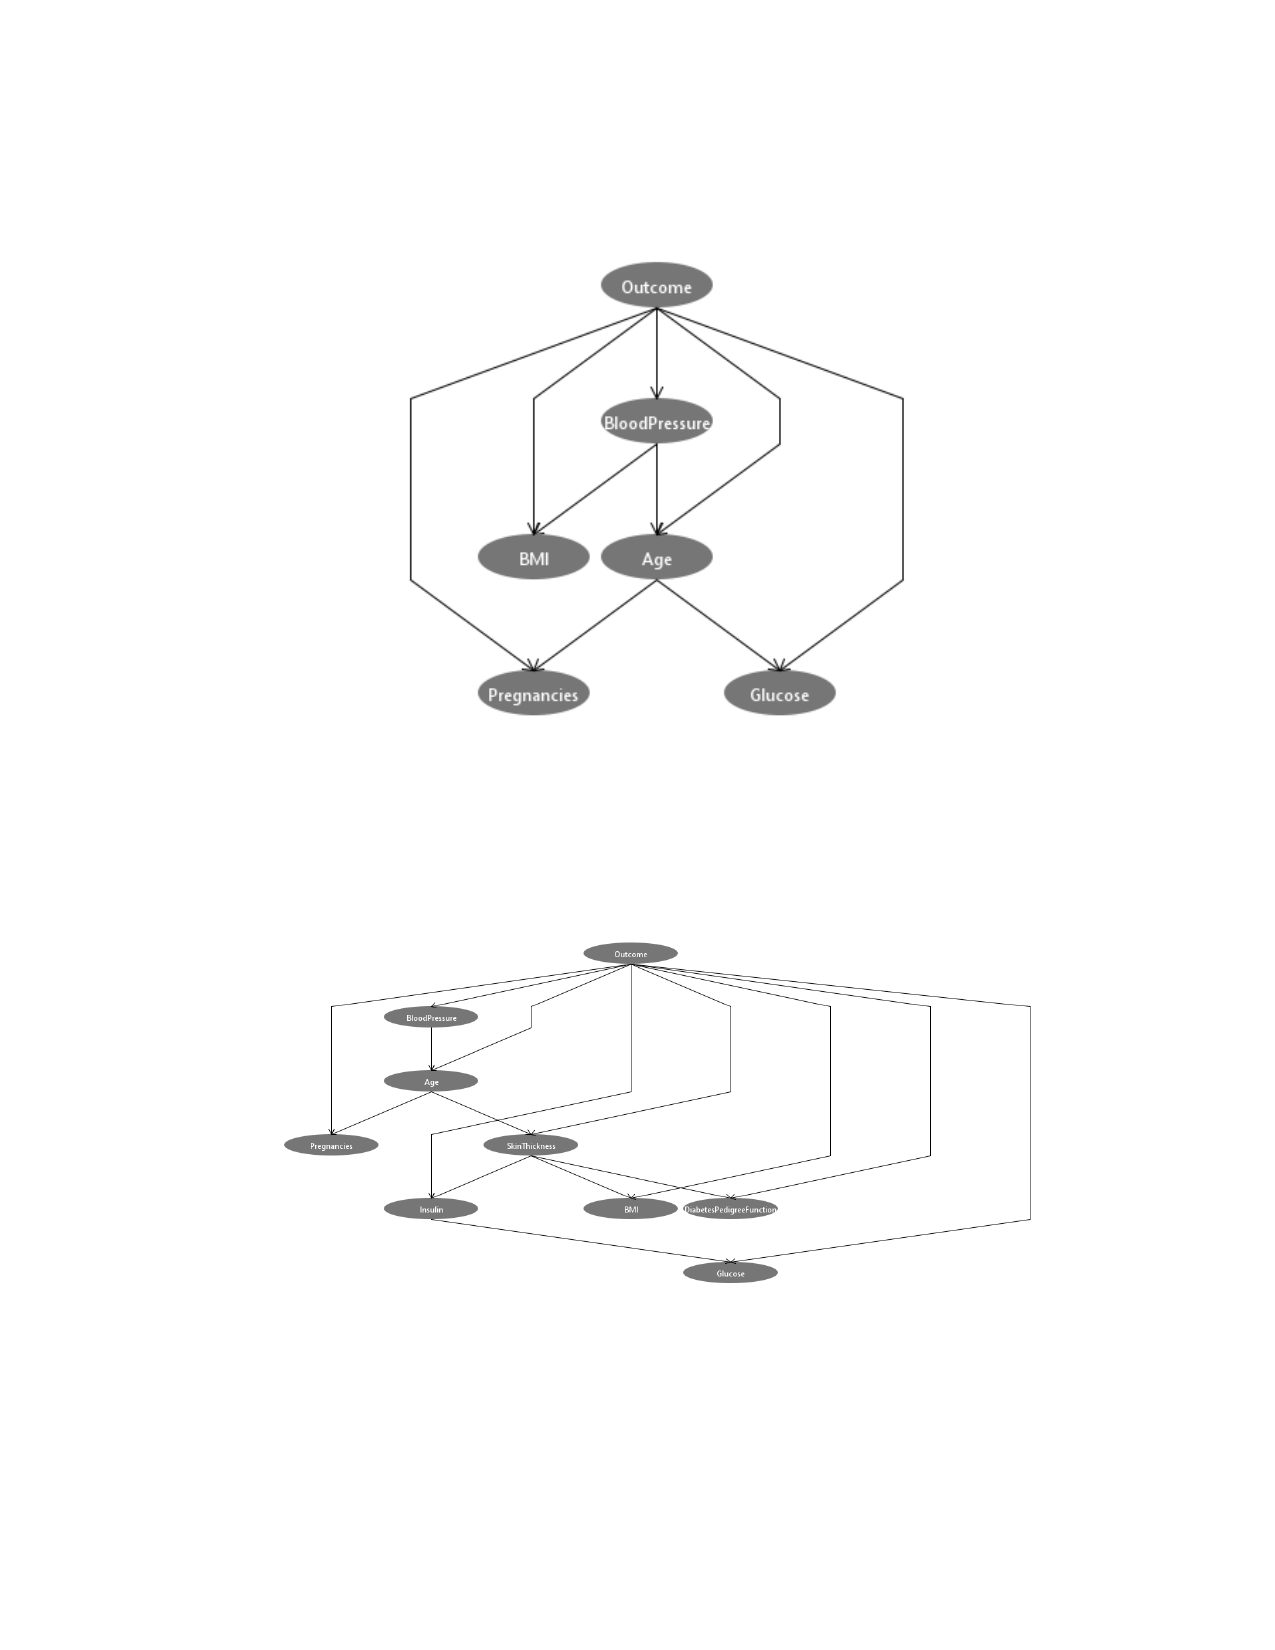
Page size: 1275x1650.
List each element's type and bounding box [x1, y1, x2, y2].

picture [150, 150, 1125, 1386]
